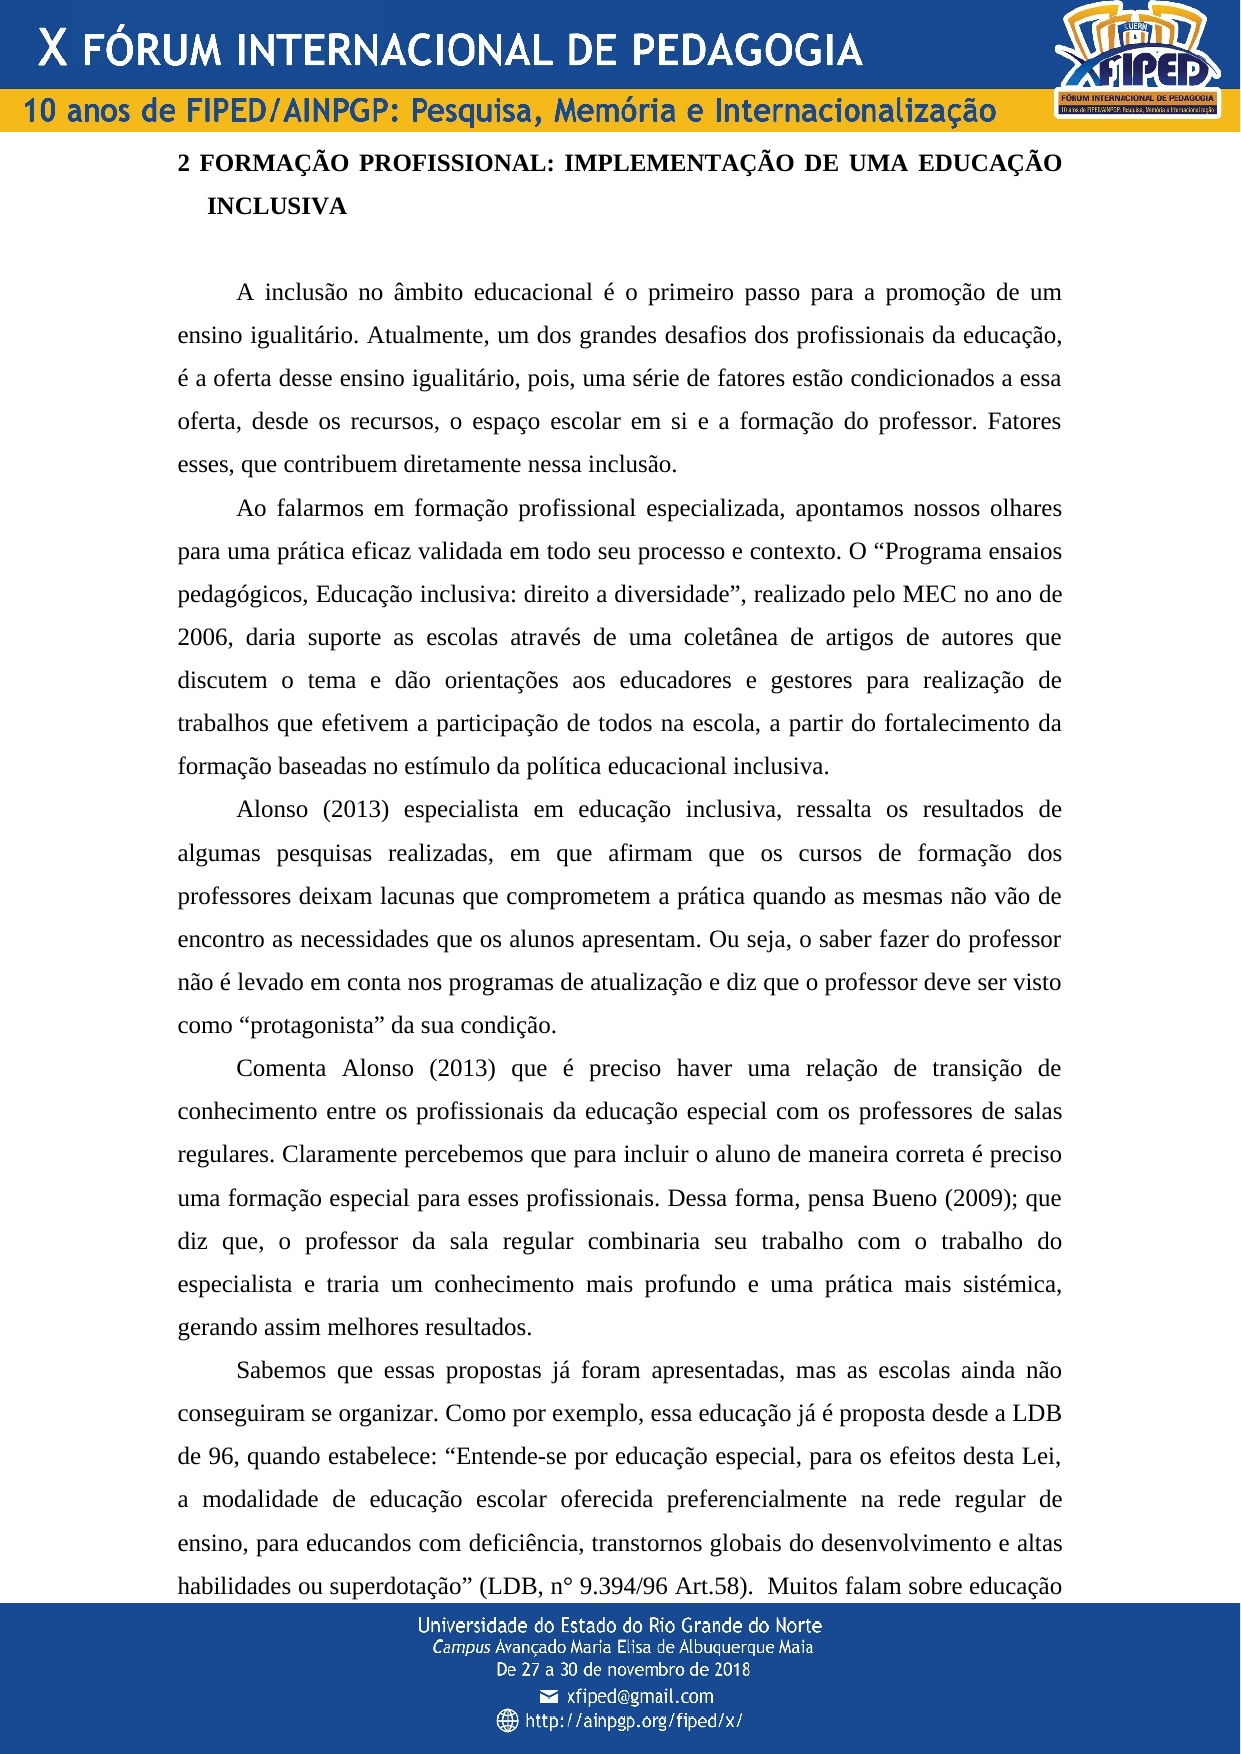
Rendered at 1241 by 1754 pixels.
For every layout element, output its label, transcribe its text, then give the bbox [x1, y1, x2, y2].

picture [0, 0, 1241, 132]
text Ao falarmos em formação profissional especializada, apontamos nossos olhares para uma prática eficaz validada em todo seu processo e contexto. O “Programa ensaios pedagógicos, Educação inclusiva: direito a diversidade”, realizado pelo MEC no ano de 2006, daria suporte as escolas através de uma coletânea de artigos de autores que discutem o tema e dão orientações aos educadores e gestores para realização de trabalhos que efetivem a participação de todos na escola, a partir do fortalecimento da formação baseadas no estímulo da política educacional inclusiva. [177, 493, 1063, 780]
text Alonso (2013) especialista em educação inclusiva, ressalta os resultados de algumas pesquisas realizadas, em que afirmam que os cursos de formação dos professores deixam lacunas que comprometem a prática quando as mesmas não vão de encontro as necessidades que os alunos apresentam. Ou seja, o saber fazer do professor não é levado em conta nos programas de atualização e diz que o professor deve ser visto como “protagonista” da sua condição. [177, 794, 1063, 1039]
text 2 FORMAÇÃO PROFISSIONAL: IMPLEMENTAÇÃO DE UMA EDUCAÇÃO INCLUSIVA [177, 148, 1063, 219]
text A inclusão no âmbito educacional é o primeiro passo para a promoção de um ensino igualitário. Atualmente, um dos grandes desafios dos profissionais da educação, é a oferta desse ensino igualitário, pois, uma série de fatores estão condicionados a essa oferta, desde os recursos, o espaço escolar em si e a formação do professor. Fatores esses, que contribuem diretamente nessa inclusão. [177, 277, 1063, 478]
picture [0, 1603, 1241, 1754]
text Comenta Alonso (2013) que é preciso haver uma relação de transição de conhecimento entre os profissionais da educação especial com os professores de salas regulares. Claramente percebemos que para incluir o aluno de maneira correta é preciso uma formação especial para esses profissionais. Dessa forma, pensa Bueno (2009); que diz que, o professor da sala regular combinaria seu trabalho com o trabalho do especialista e traria um conhecimento mais profundo e uma prática mais sistémica, gerando assim melhores resultados. [177, 1053, 1063, 1341]
